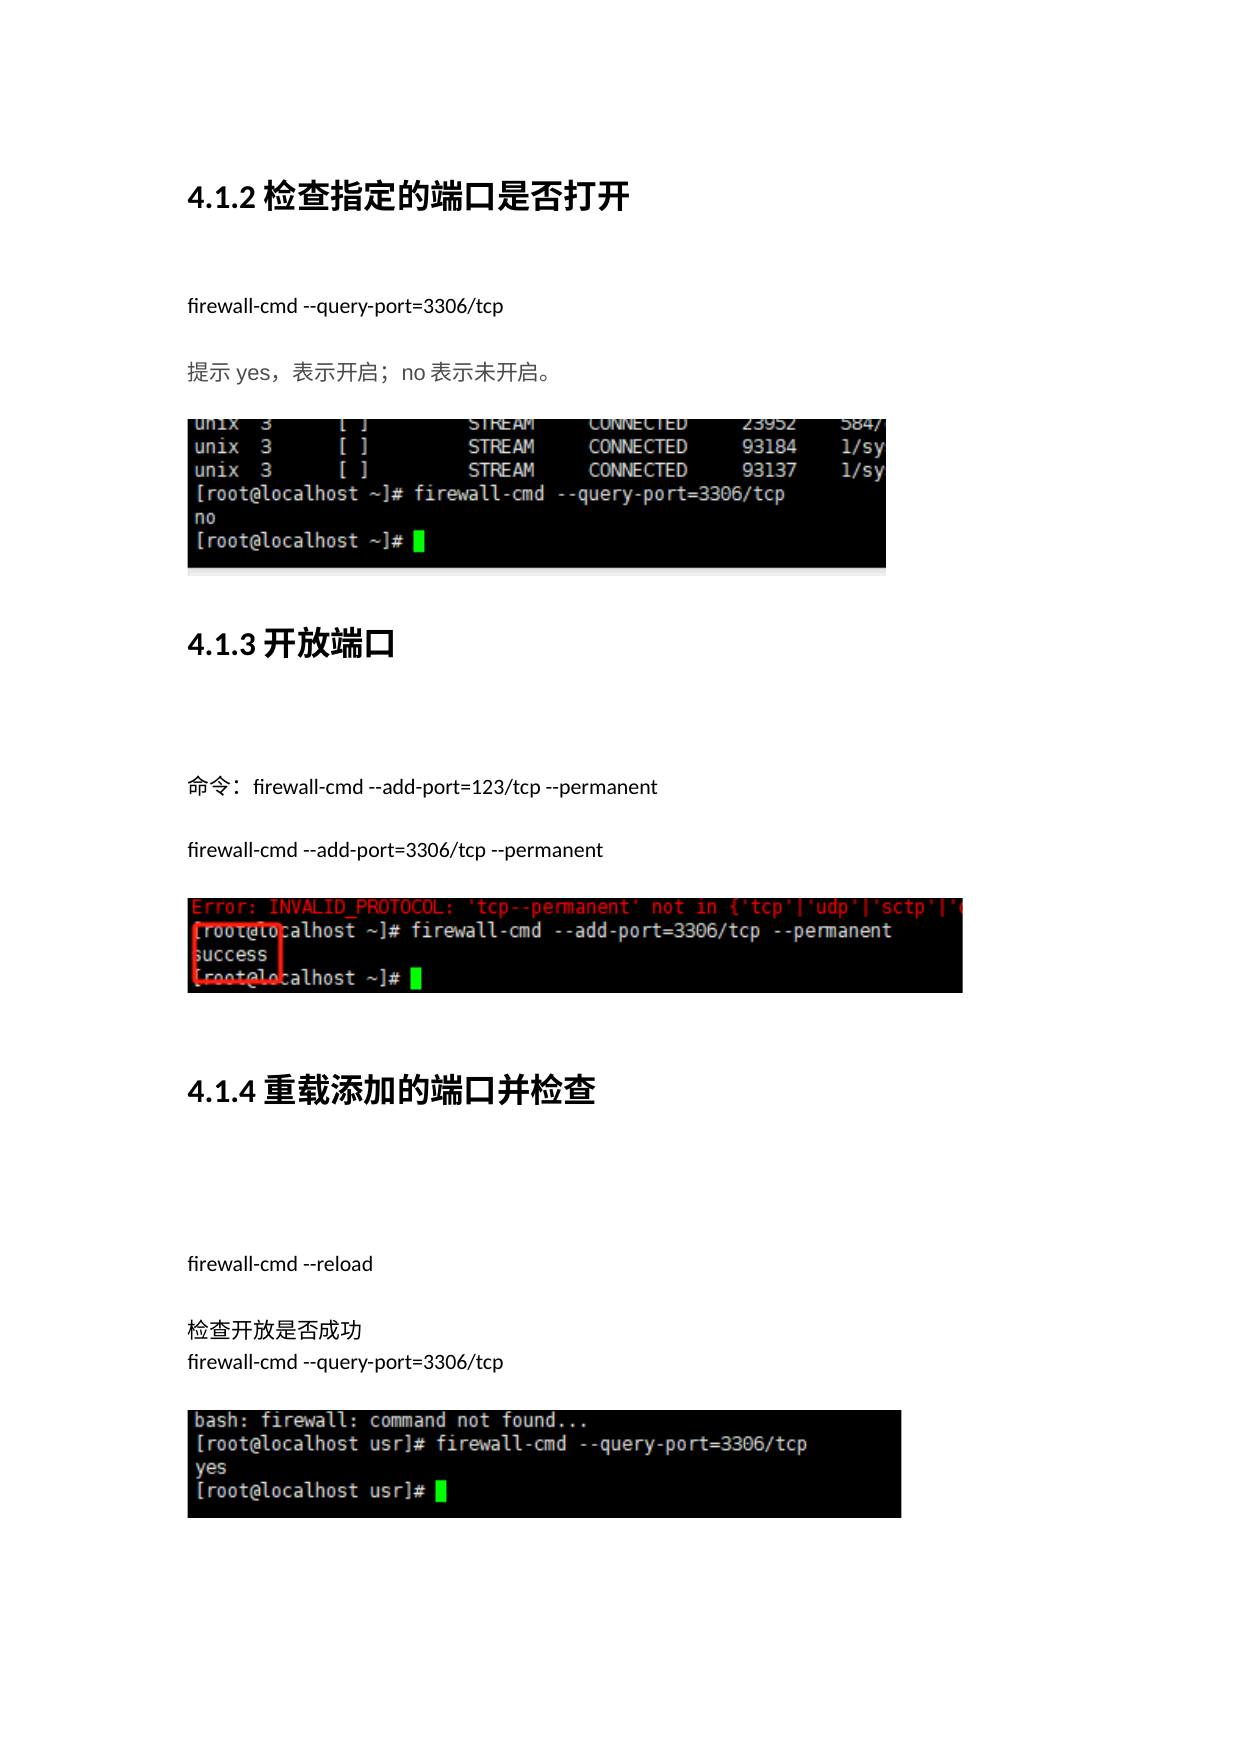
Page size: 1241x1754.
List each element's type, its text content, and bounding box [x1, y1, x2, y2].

text firewall-cmd --query-port=3306/tcp [187, 289, 1053, 322]
subtitle 4.1.4 重载添加的端口并检查 [187, 1056, 1053, 1121]
text firewall-cmd --query-port=3306/tcp [187, 1345, 1053, 1378]
text 命令：firewall-cmd --add-port=123/tcp --permanent [187, 768, 1053, 801]
text firewall-cmd --add-port=3306/tcp --permanent [187, 833, 1053, 866]
text 检查开放是否成功 [187, 1313, 1053, 1345]
text 提示 yes，表示开启；no表示未开启。 [187, 354, 1053, 387]
text firewall-cmd --reload [187, 1248, 1053, 1280]
subtitle 4.1.3 开放端口 [187, 609, 1053, 674]
picture [187, 1410, 902, 1518]
subtitle 4.1.2 检查指定的端口是否打开 [187, 162, 1053, 227]
picture [187, 898, 963, 993]
picture [187, 419, 886, 576]
